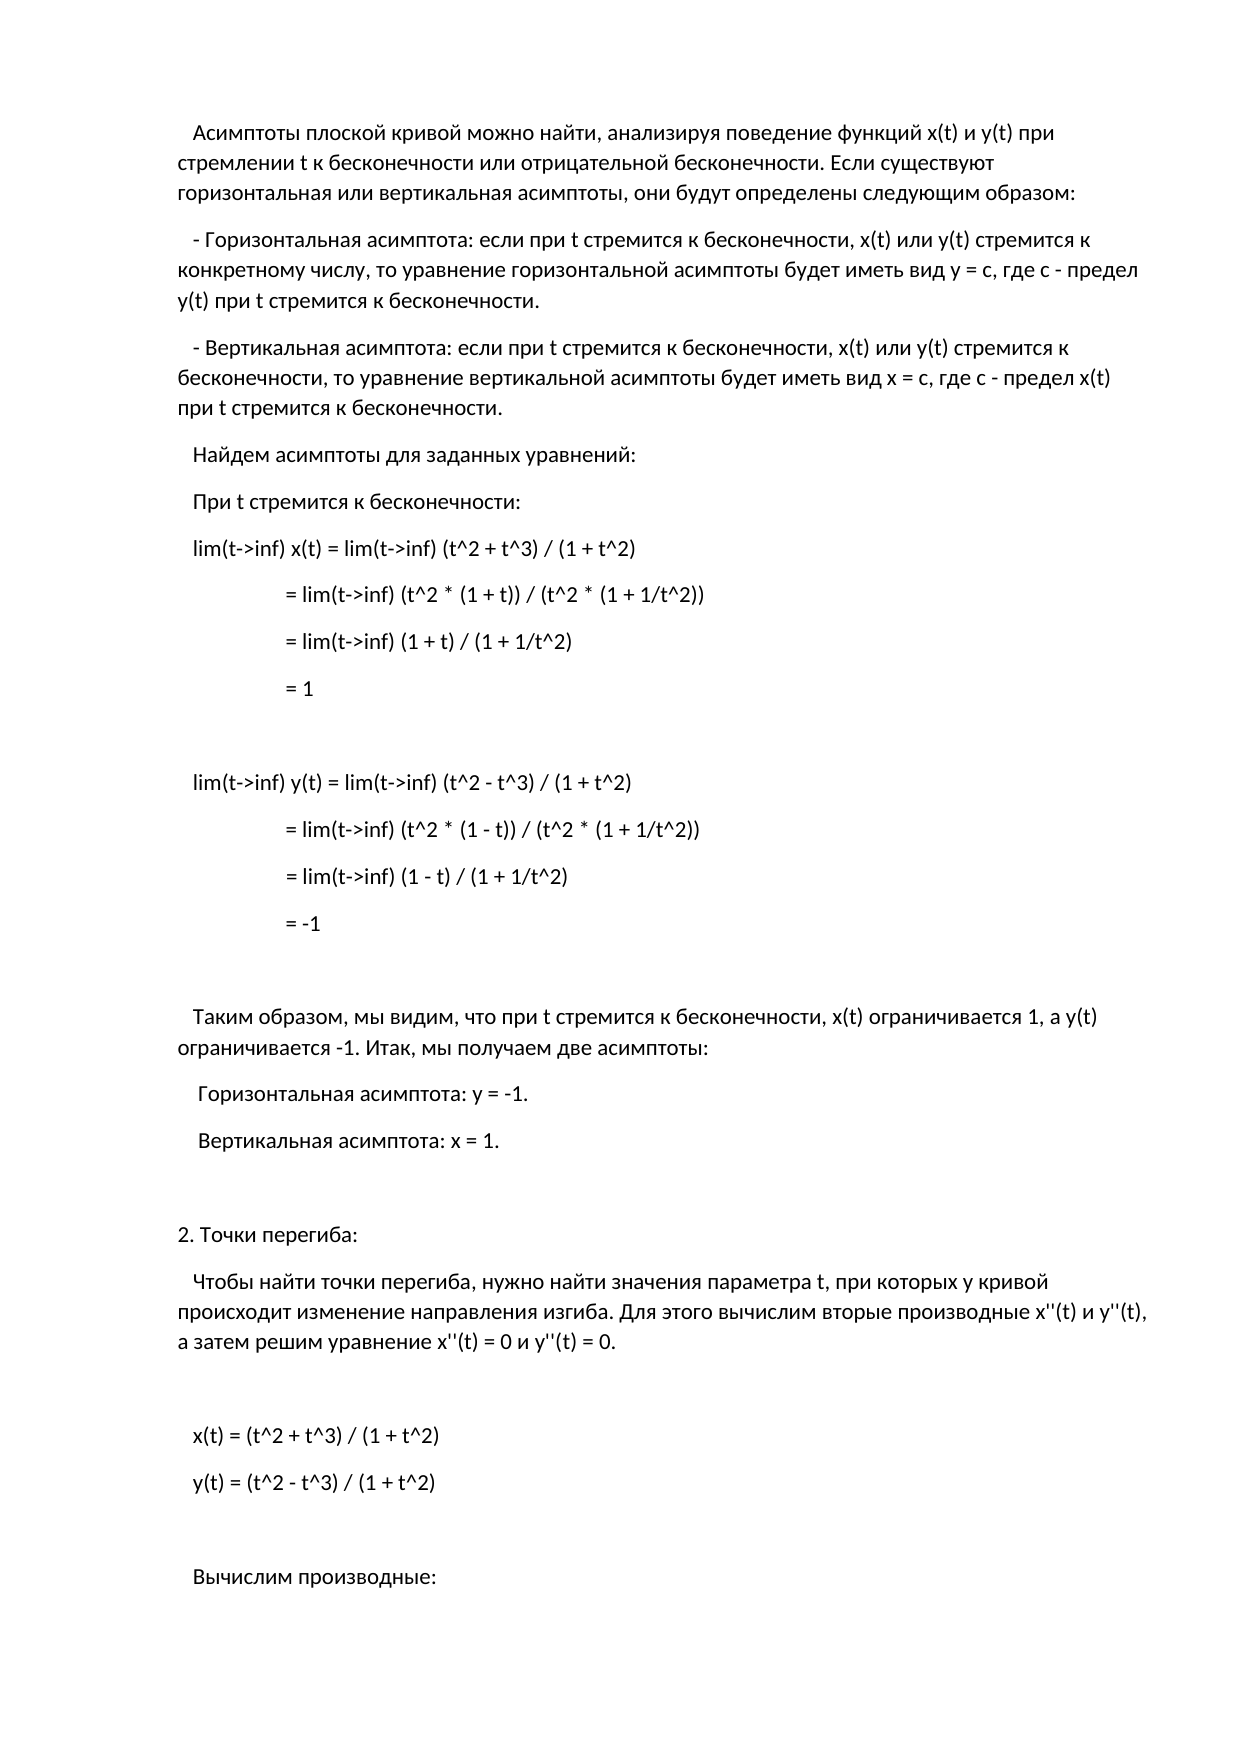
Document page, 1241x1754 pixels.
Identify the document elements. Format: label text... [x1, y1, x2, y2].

text - Горизонтальная асимптота: если при t стремится к бесконечности, x(t) или y(t) стремится к конкретному числу, то уравнение горизонтальной асимптоты будет иметь вид y = c, где c - предел y(t) при t стремится к бесконечности. [177, 225, 1152, 314]
text При t стремится к бесконечности: [177, 487, 1152, 515]
text lim(t->inf) y(t) = lim(t->inf) (t^2 - t^3) / (1 + t^2) [177, 768, 1152, 796]
text Чтобы найти точки перегиба, нужно найти значения параметра t, при которых у кривой происходит изменение направления изгиба. Для этого вычислим вторые производные x''(t) и y''(t), а затем решим уравнение x''(t) = 0 и y''(t) = 0. [177, 1267, 1152, 1356]
text Вычислим производные: [177, 1562, 1152, 1590]
text = lim(t->inf) (1 + t) / (1 + 1/t^2) [177, 627, 1152, 656]
text Вертикальная асимптота: x = 1. [177, 1126, 1152, 1154]
text = lim(t->inf) (1 - t) / (1 + 1/t^2) [177, 862, 1152, 890]
text 2. Точки перегиба: [177, 1220, 1152, 1248]
text Горизонтальная асимптота: y = -1. [177, 1079, 1152, 1108]
text Найдем асимптоты для заданных уравнений: [177, 440, 1152, 468]
text = lim(t->inf) (t^2 * (1 + t)) / (t^2 * (1 + 1/t^2)) [177, 581, 1152, 609]
text - Вертикальная асимптота: если при t стремится к бесконечности, x(t) или y(t) стремится к бесконечности, то уравнение вертикальной асимптоты будет иметь вид x = c, где c - предел x(t) при t стремится к бесконечности. [177, 333, 1152, 421]
text = 1 [177, 674, 1152, 702]
text x(t) = (t^2 + t^3) / (1 + t^2) [177, 1421, 1152, 1449]
text = lim(t->inf) (t^2 * (1 - t)) / (t^2 * (1 + 1/t^2)) [177, 815, 1152, 843]
text = -1 [177, 909, 1152, 937]
text y(t) = (t^2 - t^3) / (1 + t^2) [177, 1468, 1152, 1496]
text lim(t->inf) x(t) = lim(t->inf) (t^2 + t^3) / (1 + t^2) [177, 534, 1152, 562]
text Асимптоты плоской кривой можно найти, анализируя поведение функций x(t) и y(t) при стремлении t к бесконечности или отрицательной бесконечности. Если существуют горизонтальная или вертикальная асимптоты, они будут определены следующим образом: [177, 118, 1152, 207]
text Таким образом, мы видим, что при t стремится к бесконечности, x(t) ограничивается 1, а y(t) ограничивается -1. Итак, мы получаем две асимптоты: [177, 1002, 1152, 1061]
